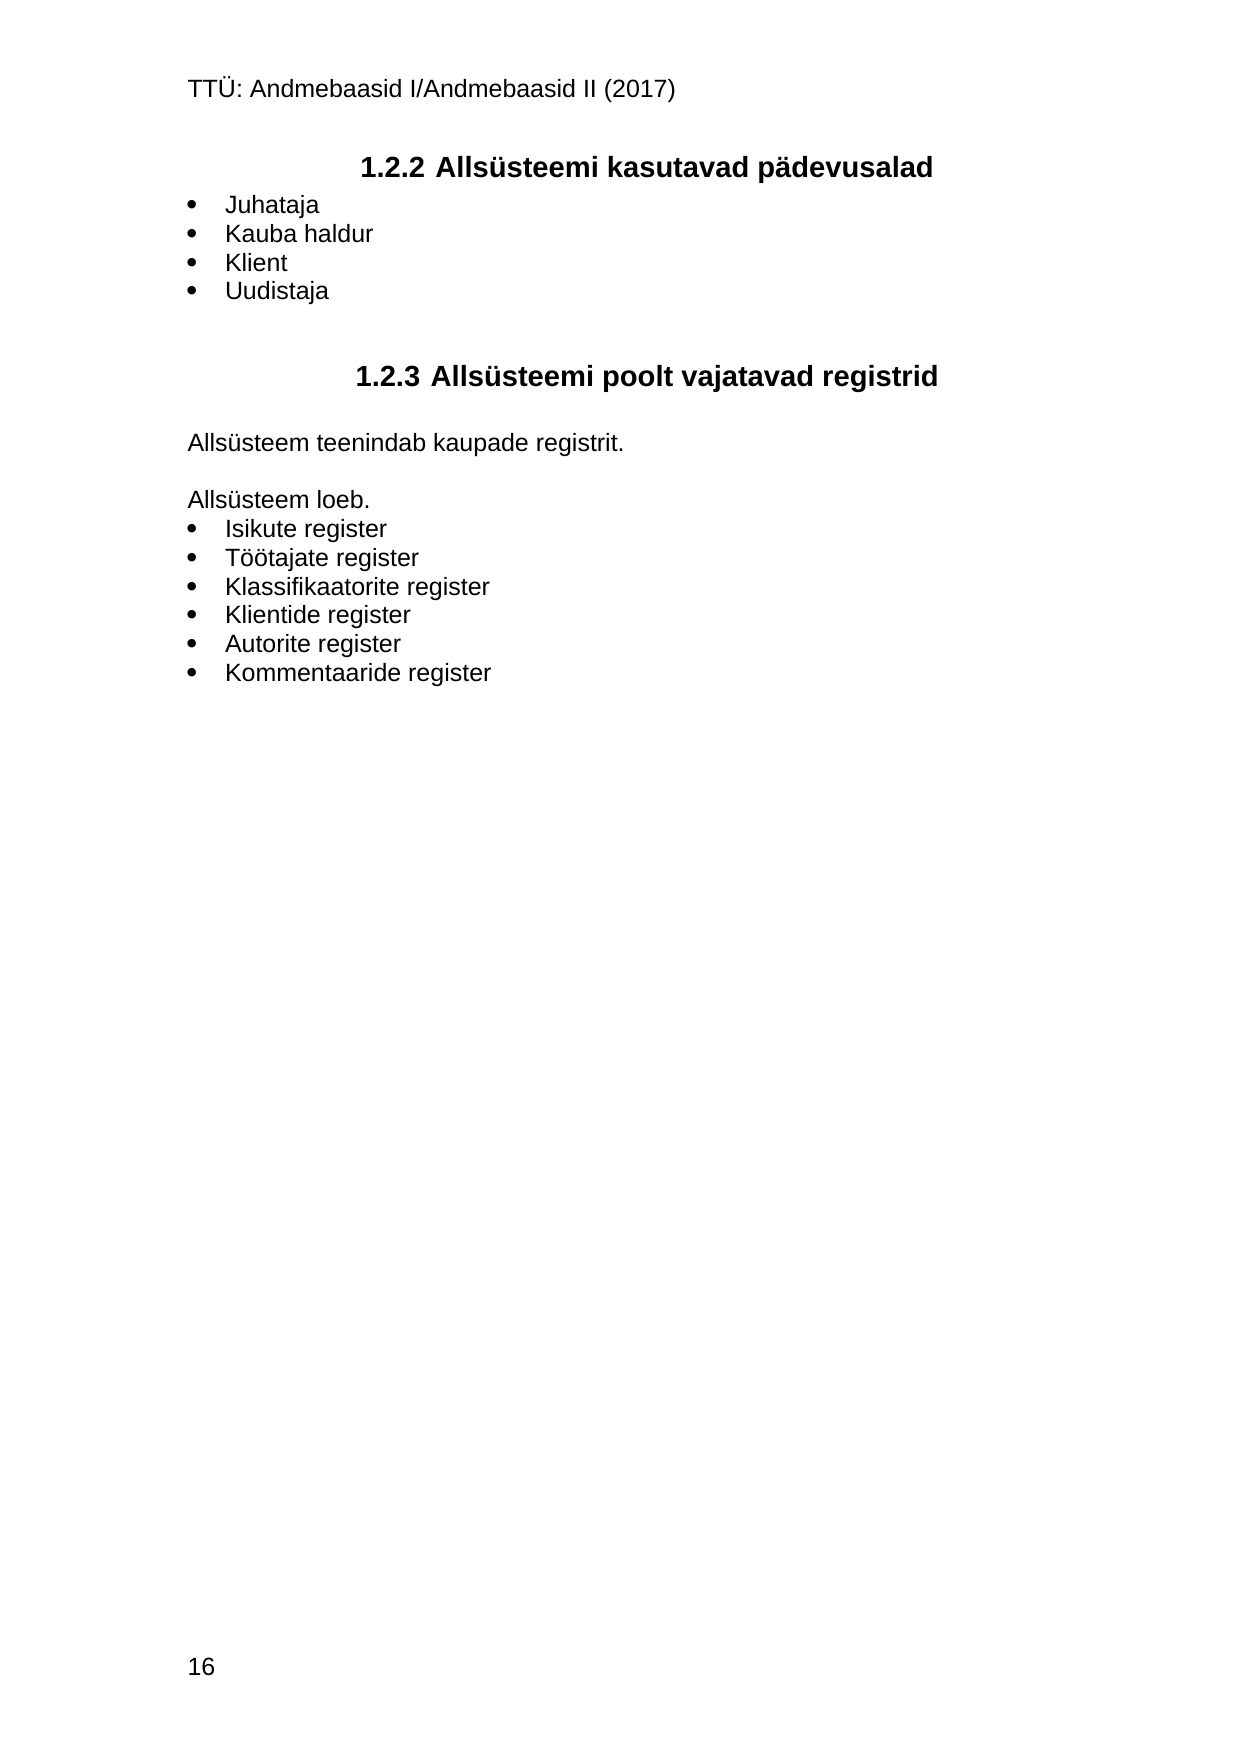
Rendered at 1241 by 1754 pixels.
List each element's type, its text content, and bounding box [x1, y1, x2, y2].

text Allsüsteem loeb. [187, 485, 1107, 514]
list Isikute register [187, 514, 1107, 543]
list Töötajate register [187, 543, 1107, 571]
subtitle Allsüsteemi kasutavad pädevusalad [187, 150, 1107, 183]
text Allsüsteem teenindab kaupade registrit. [187, 427, 1107, 456]
list Autorite register [187, 629, 1107, 658]
list Juhataja [187, 190, 1107, 219]
list Klient [187, 247, 1107, 276]
list Kommentaaride register [187, 658, 1107, 687]
list Uudistaja [187, 276, 1107, 305]
list Klientide register [187, 600, 1107, 629]
list Kauba haldur [187, 219, 1107, 247]
subtitle Allsüsteemi poolt vajatavad registrid [187, 359, 1107, 392]
list Klassifikaatorite register [187, 571, 1107, 600]
